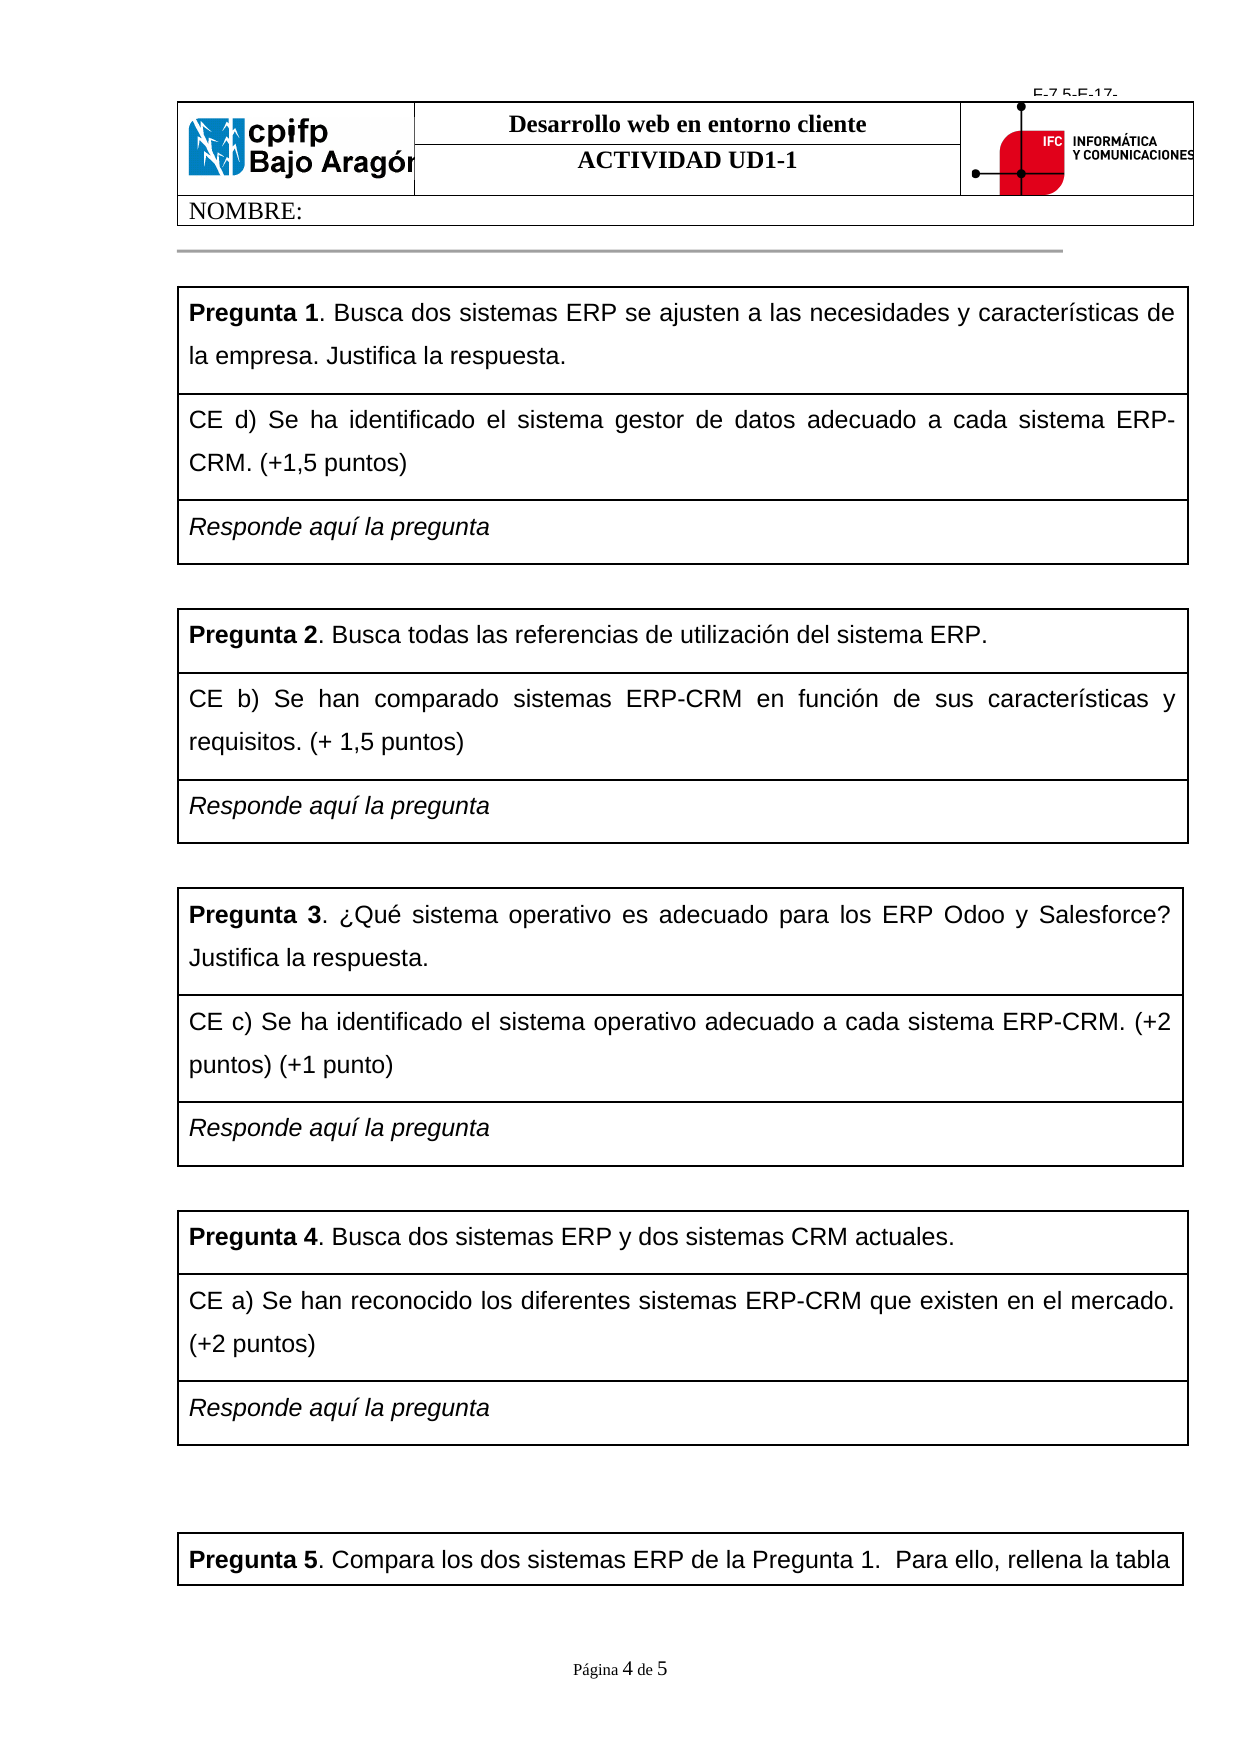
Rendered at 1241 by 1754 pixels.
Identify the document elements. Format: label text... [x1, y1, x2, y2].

table_cell Responde aquí la pregunta [179, 1382, 1187, 1444]
table_cell Responde aquí la pregunta [179, 1103, 1182, 1164]
table_cell CE b) Se han comparado sistemas ERP-CRM en función de sus características y requisitos. (+ 1,5 puntos) [179, 674, 1187, 778]
table_cell CE a) Se han reconocido los diferentes sistemas ERP-CRM que existen en el mercado. (+2 puntos) [179, 1275, 1187, 1380]
picture [188, 117, 415, 180]
table_header Pregunta 1. Busca dos sistemas ERP se ajusten a las necesidades y características de la empresa. Justifica la respuesta. [179, 288, 1187, 392]
table_cell Responde aquí la pregunta [179, 781, 1187, 842]
table_header Pregunta 2. Busca todas las referencias de utilización del sistema ERP. [179, 610, 1187, 672]
table_cell CE c) Se ha identificado el sistema operativo adecuado a cada sistema ERP-CRM. (+2 puntos) (+1 punto) [179, 996, 1182, 1101]
table_header Pregunta 3. ¿Qué sistema operativo es adecuado para los ERP Odoo y Salesforce? Justifica la respuesta. [179, 889, 1182, 994]
table_header Pregunta 4. Busca dos sistemas ERP y dos sistemas CRM actuales. [179, 1212, 1187, 1273]
table_cell Responde aquí la pregunta [179, 501, 1187, 563]
table_cell CE d) Se ha identificado el sistema gestor de datos adecuado a cada sistema ERP-CRM. (+1,5 puntos) [179, 395, 1187, 499]
picture [971, 102, 1193, 195]
